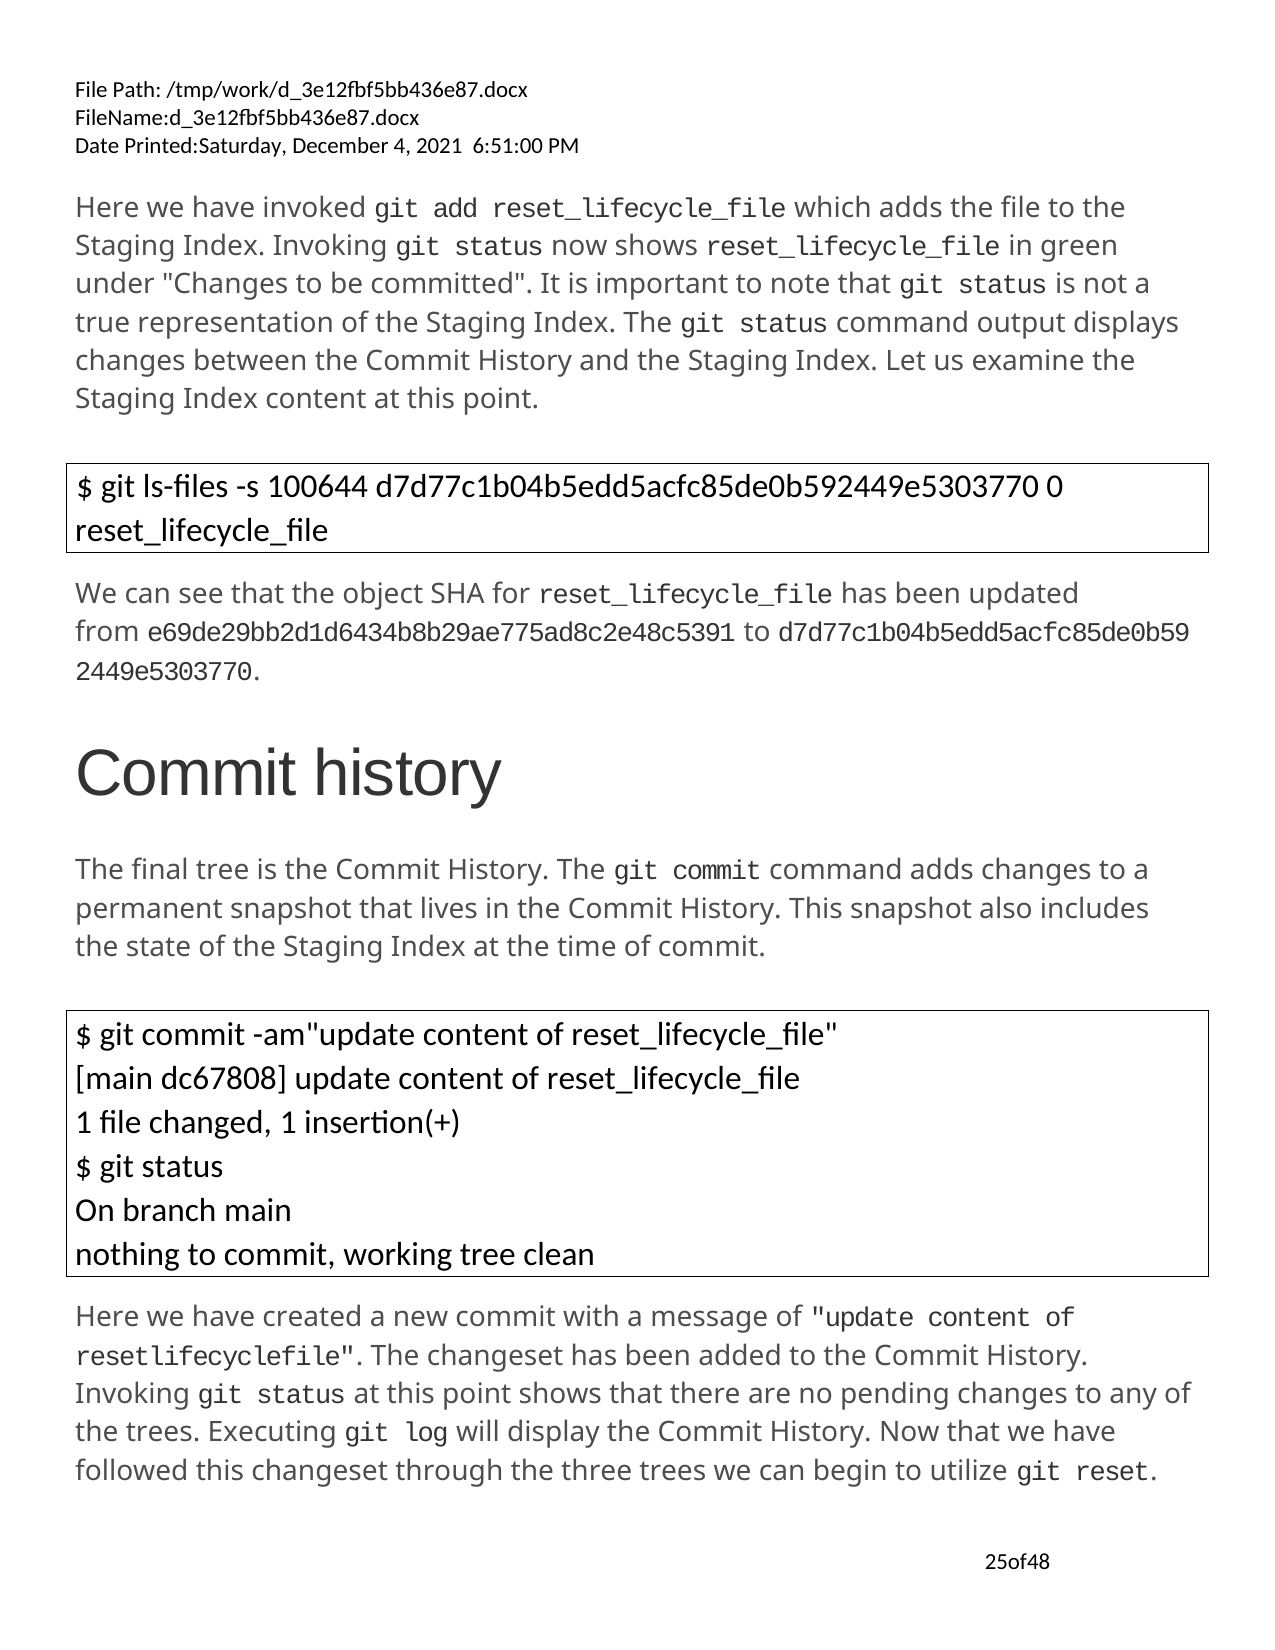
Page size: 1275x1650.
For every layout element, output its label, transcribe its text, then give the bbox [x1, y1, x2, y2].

text $ git ls-files -s 100644 d7d77c1b04b5edd5acfc85de0b592449e5303770 0 reset_lifecycle_file [67, 464, 1208, 552]
text Commit history [75, 733, 1200, 809]
text $ git commit -am"update content of reset_lifecycle_file" [main dc67808] update content of reset_lifecycle_file 1 file changed, 1 insertion(+) $ git status On branch main nothing to commit, working tree clean [67, 1011, 1208, 1276]
text Here we have created a new commit with a message of "update content of resetlifecyclefile". The changeset has been added to the Commit History. Invoking git status at this point shows that there are no pending changes to any of the trees. Executing git log will display the Commit History. Now that we have followed this changeset through the three trees we can begin to utilize git reset. [75, 1297, 1200, 1488]
text The final tree is the Commit History. The git commit command adds changes to a permanent snapshot that lives in the Commit History. This snapshot also includes the state of the Staging Index at the time of commit. [75, 850, 1200, 965]
text We can see that the object SHA for reset_lifecycle_file has been updated from e69de29bb2d1d6434b8b29ae775ad8c2e48c5391 to d7d77c1b04b5edd5acfc85de0b592449e5303770. [75, 573, 1200, 688]
text Here we have invoked git add reset_lifecycle_file which adds the file to the Staging Index. Invoking git status now shows reset_lifecycle_file in green under "Changes to be committed". It is important to note that git status is not a true representation of the Staging Index. The git status command output displays changes between the Commit History and the Staging Index. Let us examine the Staging Index content at this point. [75, 187, 1200, 417]
